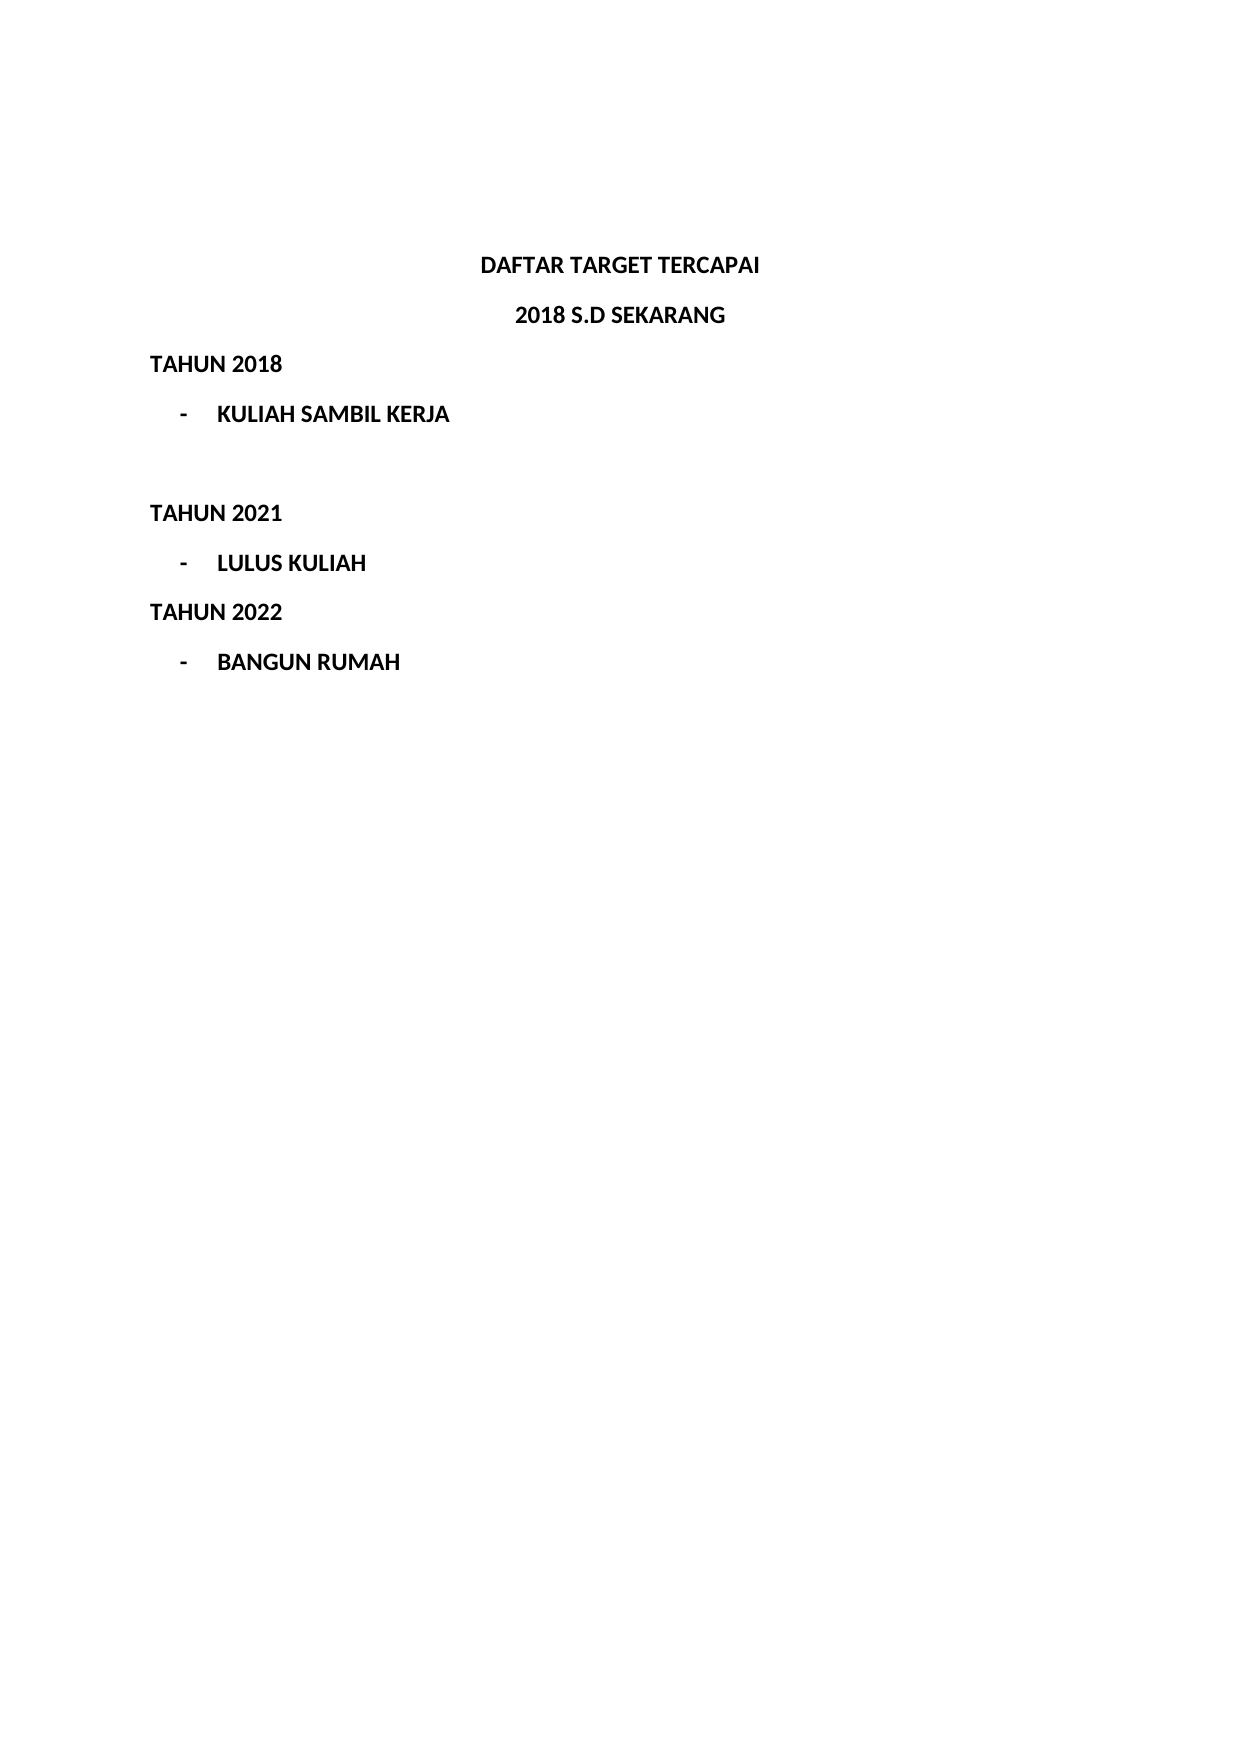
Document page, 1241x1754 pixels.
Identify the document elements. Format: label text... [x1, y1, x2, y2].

list KULIAH SAMBIL KERJA [179, 398, 1090, 428]
text TAHUN 2022 [150, 596, 1090, 627]
text 2018 S.D SEKARANG [150, 299, 1090, 329]
text TAHUN 2018 [150, 348, 1090, 379]
list LULUS KULIAH [179, 547, 1090, 577]
text TAHUN 2021 [150, 497, 1090, 528]
text DAFTAR TARGET TERCAPAI [150, 249, 1090, 280]
list BANGUN RUMAH [179, 646, 1090, 676]
